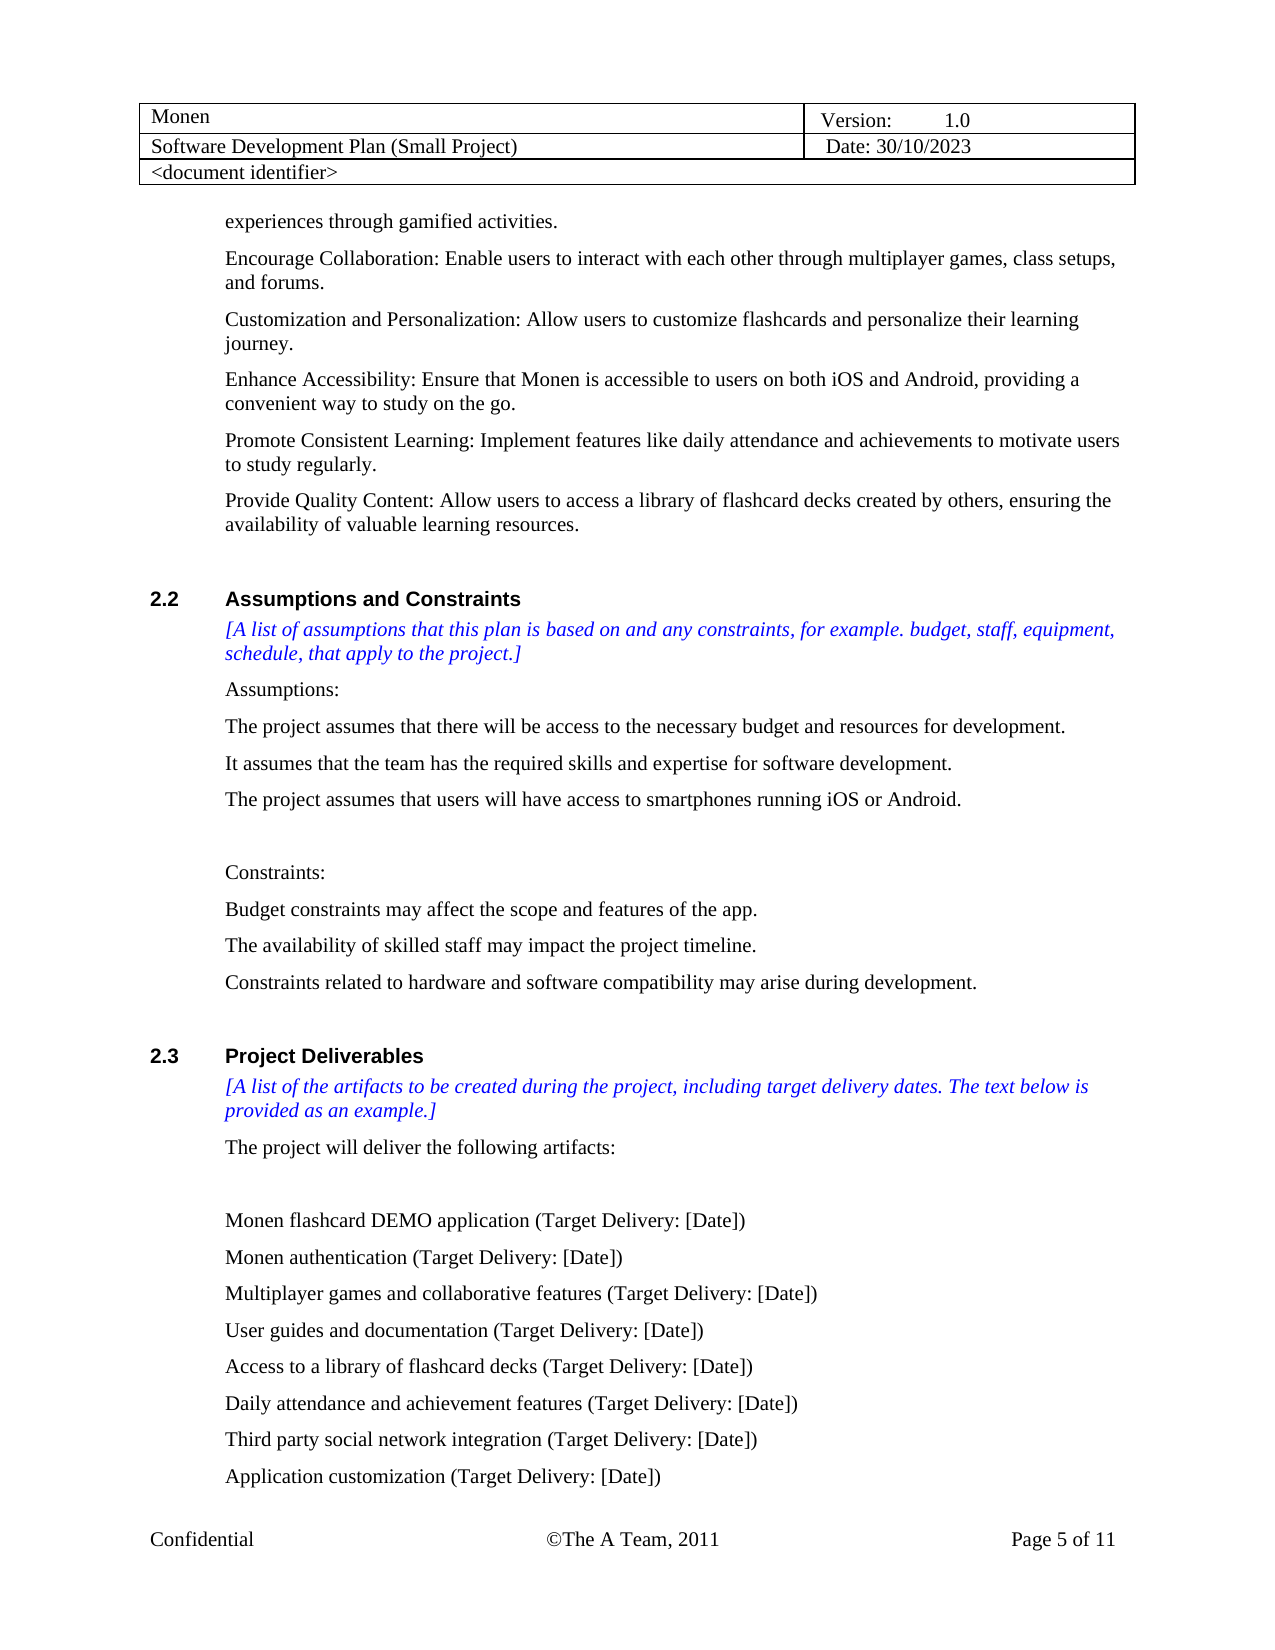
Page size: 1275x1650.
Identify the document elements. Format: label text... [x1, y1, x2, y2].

text Access to a library of flashcard decks (Target Delivery: [Date]) [225, 1354, 1125, 1378]
text Constraints: [225, 860, 1125, 884]
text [225, 209, 1125, 233]
text Daily attendance and achievement features (Target Delivery: [Date]) [225, 1391, 1125, 1415]
text The project assumes that users will have access to smartphones running iOS or Android. [225, 787, 1125, 811]
subtitle Project Deliverables [150, 1043, 1125, 1068]
text Monen authentication (Target Delivery: [Date]) [225, 1244, 1125, 1269]
text [A list of assumptions that this plan is based on and any constraints, for example. budget, staff, equipment, schedule, that apply to the project.] [225, 617, 1125, 665]
text Budget constraints may affect the scope and features of the app. [225, 897, 1125, 921]
text Provide Quality Content: Allow users to access a library of flashcard decks created by others, ensuring the availability of valuable learning resources. [225, 488, 1125, 536]
text The project assumes that there will be access to the necessary budget and resources for development. [225, 714, 1125, 738]
text Promote Consistent Learning: Implement features like daily attendance and achievements to motivate users to study regularly. [225, 428, 1125, 476]
text Monen flashcard DEMO application (Target Delivery: [Date]) [225, 1208, 1125, 1232]
text Enhance Accessibility: Ensure that Monen is accessible to users on both iOS and Android, providing a convenient way to study on the go. [225, 367, 1125, 415]
text Constraints related to hardware and software compatibility may arise during development. [225, 970, 1125, 994]
text Application customization (Target Delivery: [Date]) [225, 1464, 1125, 1488]
text Assumptions: [225, 677, 1125, 701]
text Customization and Personalization: Allow users to customize flashcards and personalize their learning journey. [225, 306, 1125, 354]
text Multiplayer games and collaborative features (Target Delivery: [Date]) [225, 1281, 1125, 1305]
text Third party social network integration (Target Delivery: [Date]) [225, 1427, 1125, 1451]
text The project will deliver the following artifacts: [225, 1135, 1125, 1159]
subtitle Assumptions and Constraints [150, 586, 1125, 611]
text User guides and documentation (Target Delivery: [Date]) [225, 1318, 1125, 1342]
text The availability of skilled staff may impact the project timeline. [225, 933, 1125, 957]
text [A list of the artifacts to be created during the project, including target delivery dates. The text below is provided as an example.] [225, 1074, 1125, 1122]
text Encourage Collaboration: Enable users to interact with each other through multiplayer games, class setups, and forums. [225, 246, 1125, 294]
text It assumes that the team has the required skills and expertise for software development. [225, 751, 1125, 774]
